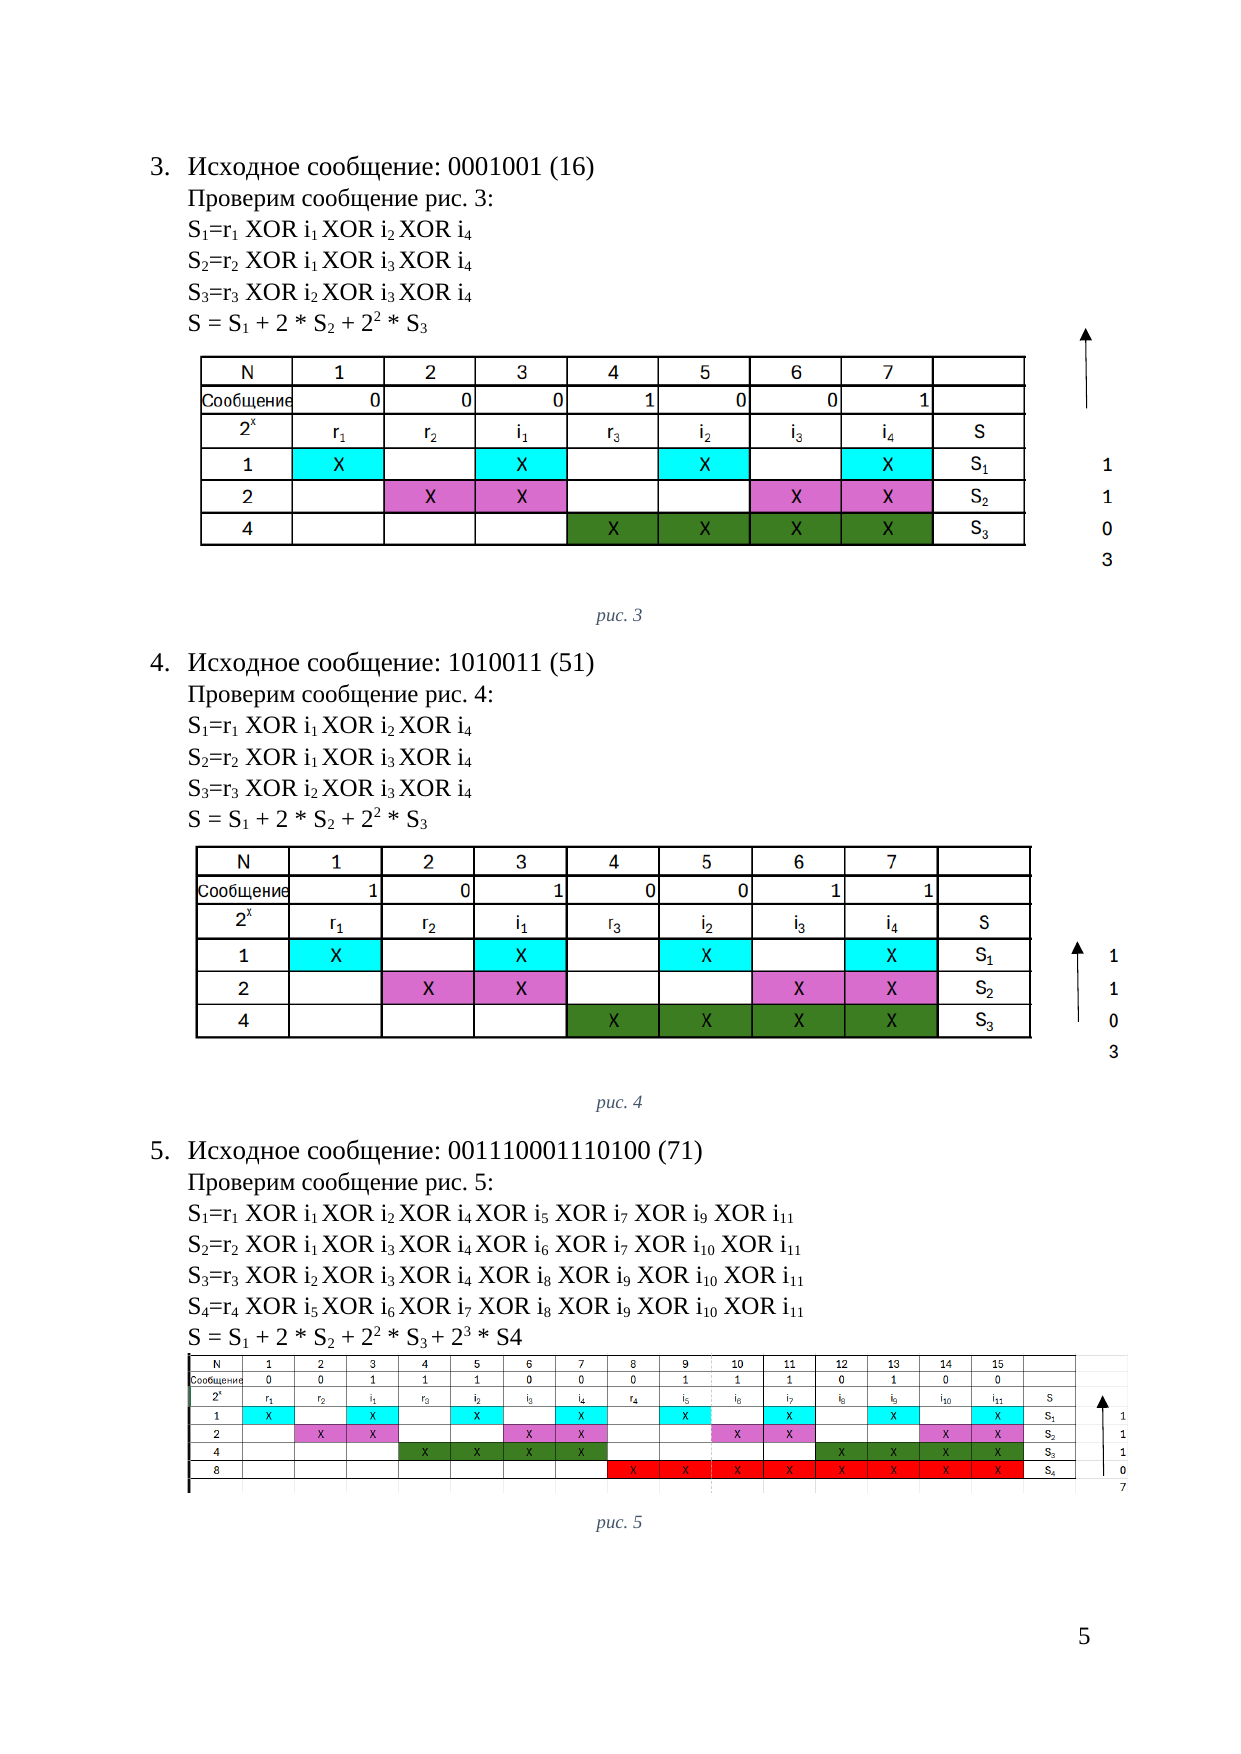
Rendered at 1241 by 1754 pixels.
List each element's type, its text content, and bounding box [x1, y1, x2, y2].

picture [187, 1353, 1128, 1493]
text рис. 3 [150, 604, 1090, 625]
subtitle Исходное сообщение: 001110001110100 (71) [150, 1134, 1090, 1165]
subtitle Исходное сообщение: 1010011 (51) [150, 646, 1090, 677]
text Проверим сообщение рис. 5: S1=r1 XOR i1 XOR i2 XOR i4 XOR i5 XOR i7 XOR i9 XOR i11 S2=r2 XOR i1 XOR i3 XOR i4 XOR i6 XOR i7 XOR i10 XOR i11 S3=r3 XOR i2 XOR i3 XOR i4 XOR i8 XOR i9 XOR i10 XOR i11 S4=r4 XOR i5 XOR i6 XOR i7 XOR i8 XOR i9 XOR i10 XOR i11 S = S1 + 2 * S2 + 22 * S3 + 23 * S4 [187, 1167, 1090, 1353]
picture [187, 834, 1128, 1073]
text рис. 4 [150, 1091, 1090, 1113]
picture [187, 338, 1128, 585]
text Проверим сообщение рис. 4: S1=r1 XOR i1 XOR i2 XOR i4 S2=r2 XOR i1 XOR i3 XOR i4 S3=r3 XOR i2 XOR i3 XOR i4 S = S1 + 2 * S2 + 22 * S3 [187, 679, 1090, 834]
text Проверим сообщение рис. 3: S1=r1 XOR i1 XOR i2 XOR i4 S2=r2 XOR i1 XOR i3 XOR i4 S3=r3 XOR i2 XOR i3 XOR i4 S = S1 + 2 * S2 + 22 * S3 [187, 183, 1090, 338]
subtitle Исходное сообщение: 0001001 (16) [150, 150, 1090, 181]
text рис. 5 [150, 1511, 1090, 1533]
